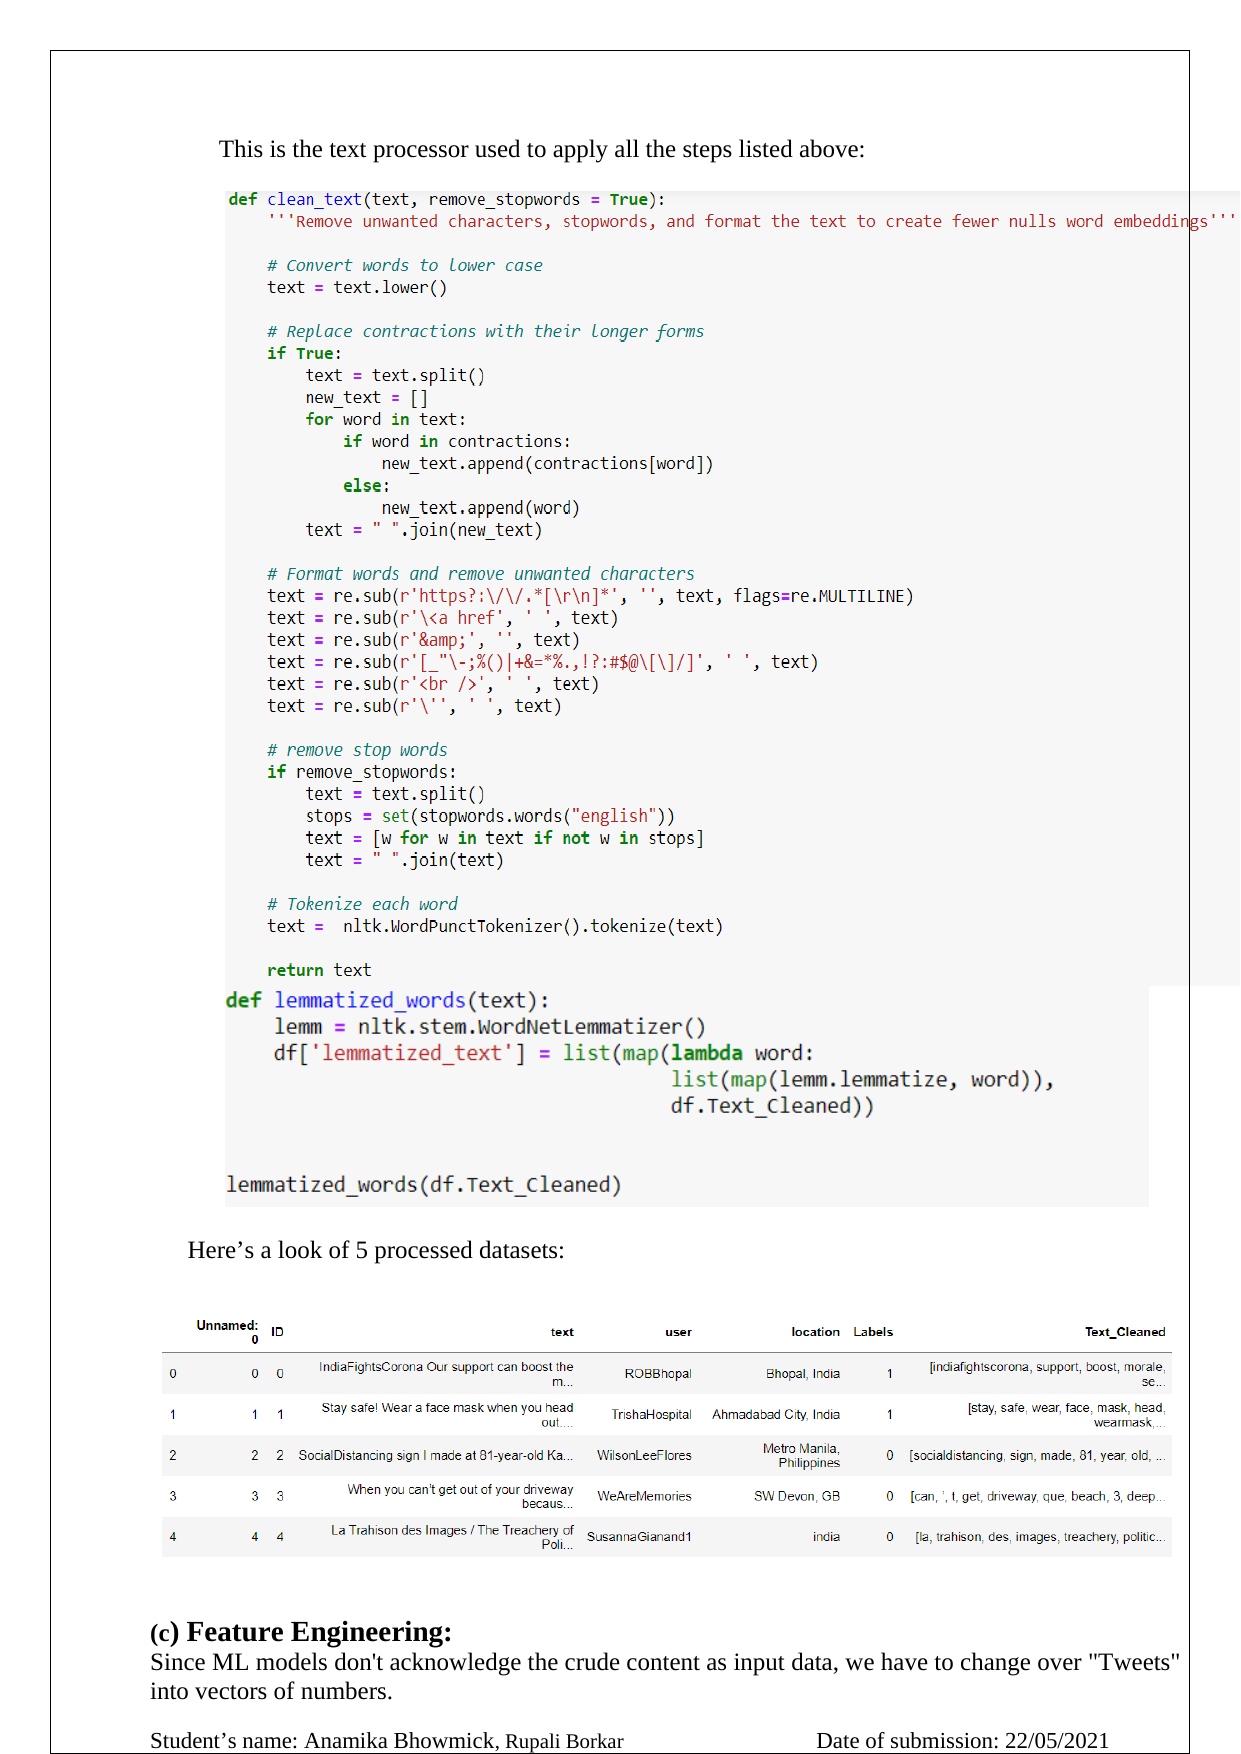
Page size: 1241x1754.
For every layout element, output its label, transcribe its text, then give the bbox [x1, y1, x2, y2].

text Since ML models don't acknowledge the crude content as input data, we have to change over "Tweets" into vectors of numbers. [150, 1647, 1181, 1705]
text Here’s a look of 5 processed datasets: [187, 1235, 1181, 1264]
text (c) Feature Engineering: [150, 1614, 1181, 1647]
picture [150, 1319, 1181, 1557]
text This is the text processor used to apply all the steps listed above: [150, 134, 1181, 163]
picture [225, 191, 1189, 1207]
picture [1190, 191, 1241, 986]
